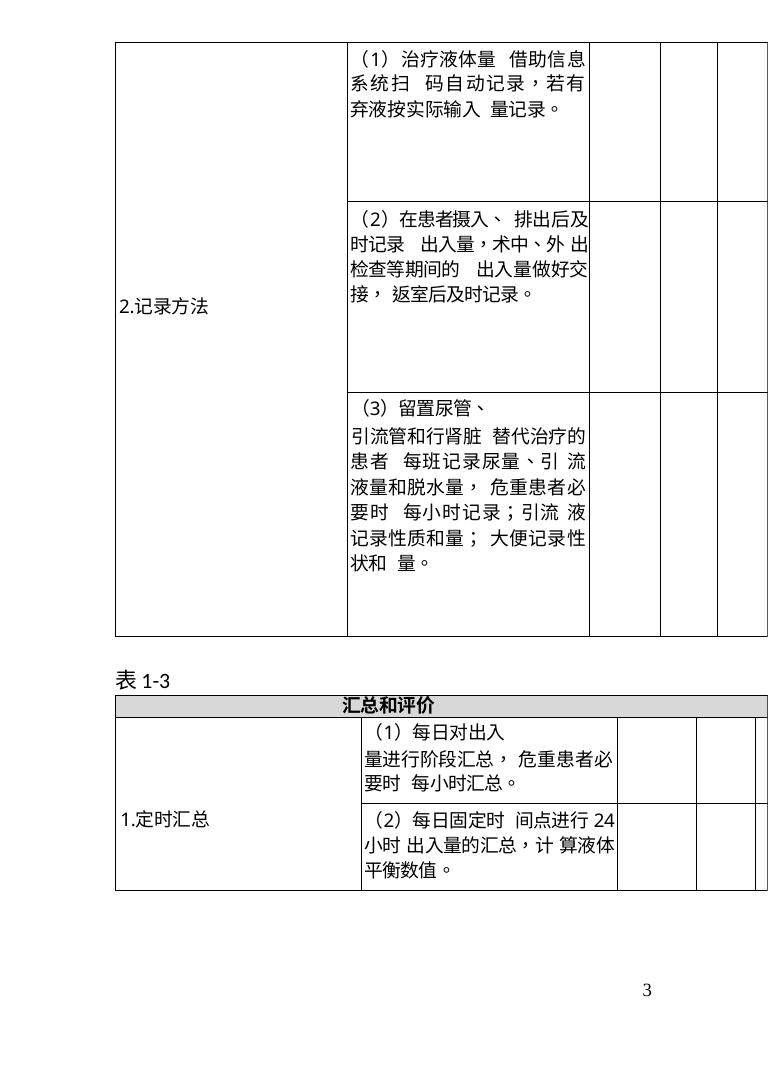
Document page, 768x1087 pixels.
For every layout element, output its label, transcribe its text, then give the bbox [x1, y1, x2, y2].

table_cell （1）治疗液体量 借助信息系统扫 码自动记录，若有 弃液按实际输入 量记录。 [348, 43, 589, 201]
table_header 汇总和评价 [116, 696, 767, 717]
table_cell （3）留置尿管、 引流管和行肾脏 替代治疗的患者 每班记录尿量、引 流液量和脱水量， 危重患者必要时 每小时记录；引流 液记录性质和量； 大便记录性状和 量。 [348, 393, 589, 636]
table_cell （2）在患者摄入、 排出后及时记录 出入量，术中、外 出检查等期间的 出入量做好交接， 返室后及时记录。 [348, 202, 589, 392]
table_cell （1）每日对出入 量进行阶段汇总， 危重患者必要时 每小时汇总。 [362, 718, 617, 803]
table_cell [756, 804, 767, 890]
table_cell [618, 804, 696, 890]
table_cell [661, 202, 717, 392]
table_cell [756, 718, 767, 803]
table_cell [590, 202, 660, 392]
table_cell [718, 393, 767, 636]
table_cell [718, 202, 767, 392]
table_cell [718, 43, 767, 201]
table_cell [661, 43, 717, 201]
table_cell （2）每日固定时 间点进行 24 小时 出入量的汇总，计 算液体平衡数值。 [362, 804, 617, 890]
table_cell 2.记录方法 [116, 43, 347, 636]
table_cell 1.定时汇总 [116, 718, 361, 890]
table_cell [661, 393, 717, 636]
table_cell [697, 718, 755, 803]
table_cell [618, 718, 696, 803]
table_cell [590, 43, 660, 201]
table_cell [697, 804, 755, 890]
table_cell [590, 393, 660, 636]
text 表1-3 [115, 663, 653, 695]
